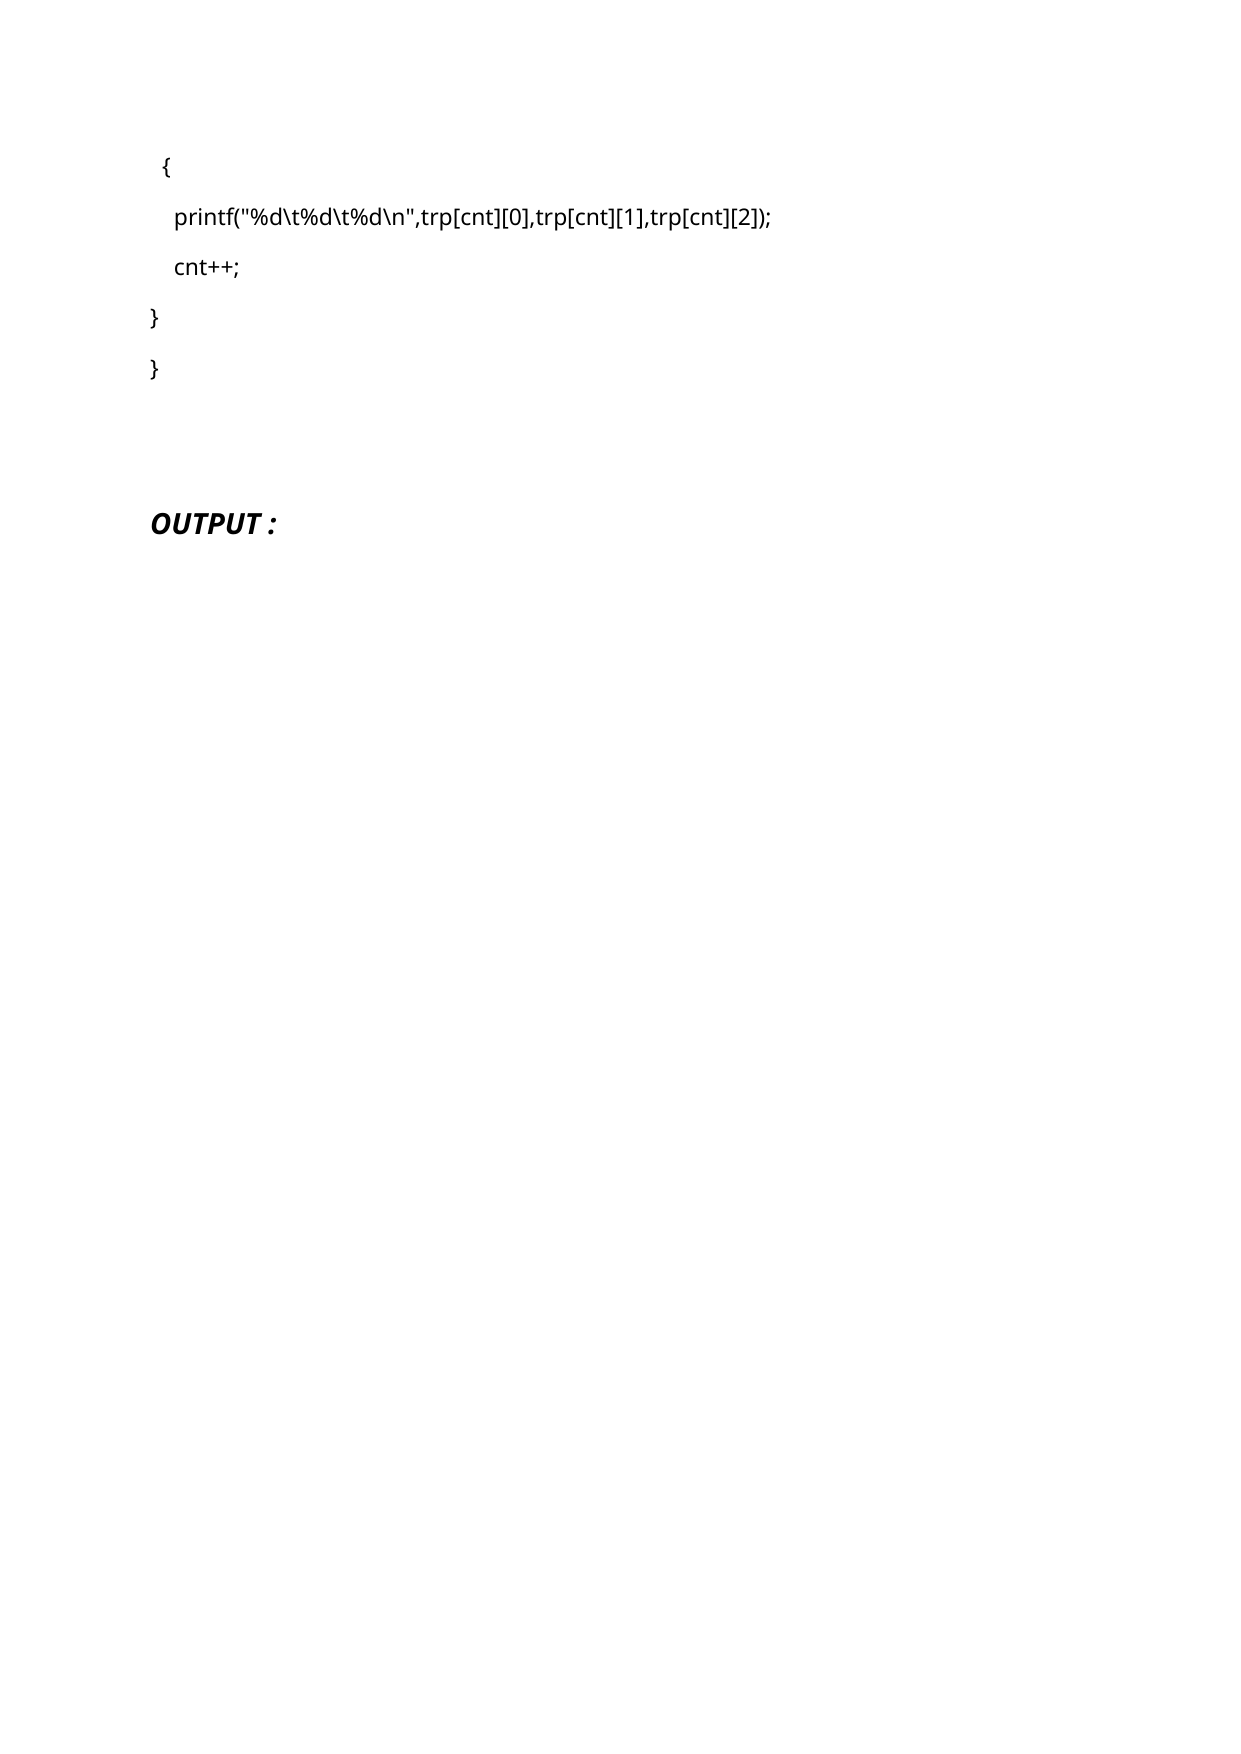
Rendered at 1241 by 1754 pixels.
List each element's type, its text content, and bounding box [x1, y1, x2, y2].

text cnt++; [150, 251, 1090, 282]
text { [150, 150, 1090, 181]
text } [150, 301, 1090, 332]
text printf("%d\t%d\t%d\n",trp[cnt][0],trp[cnt][1],trp[cnt][2]); [150, 200, 1090, 232]
text } [150, 352, 1090, 383]
text OUTPUT : [150, 503, 1090, 543]
